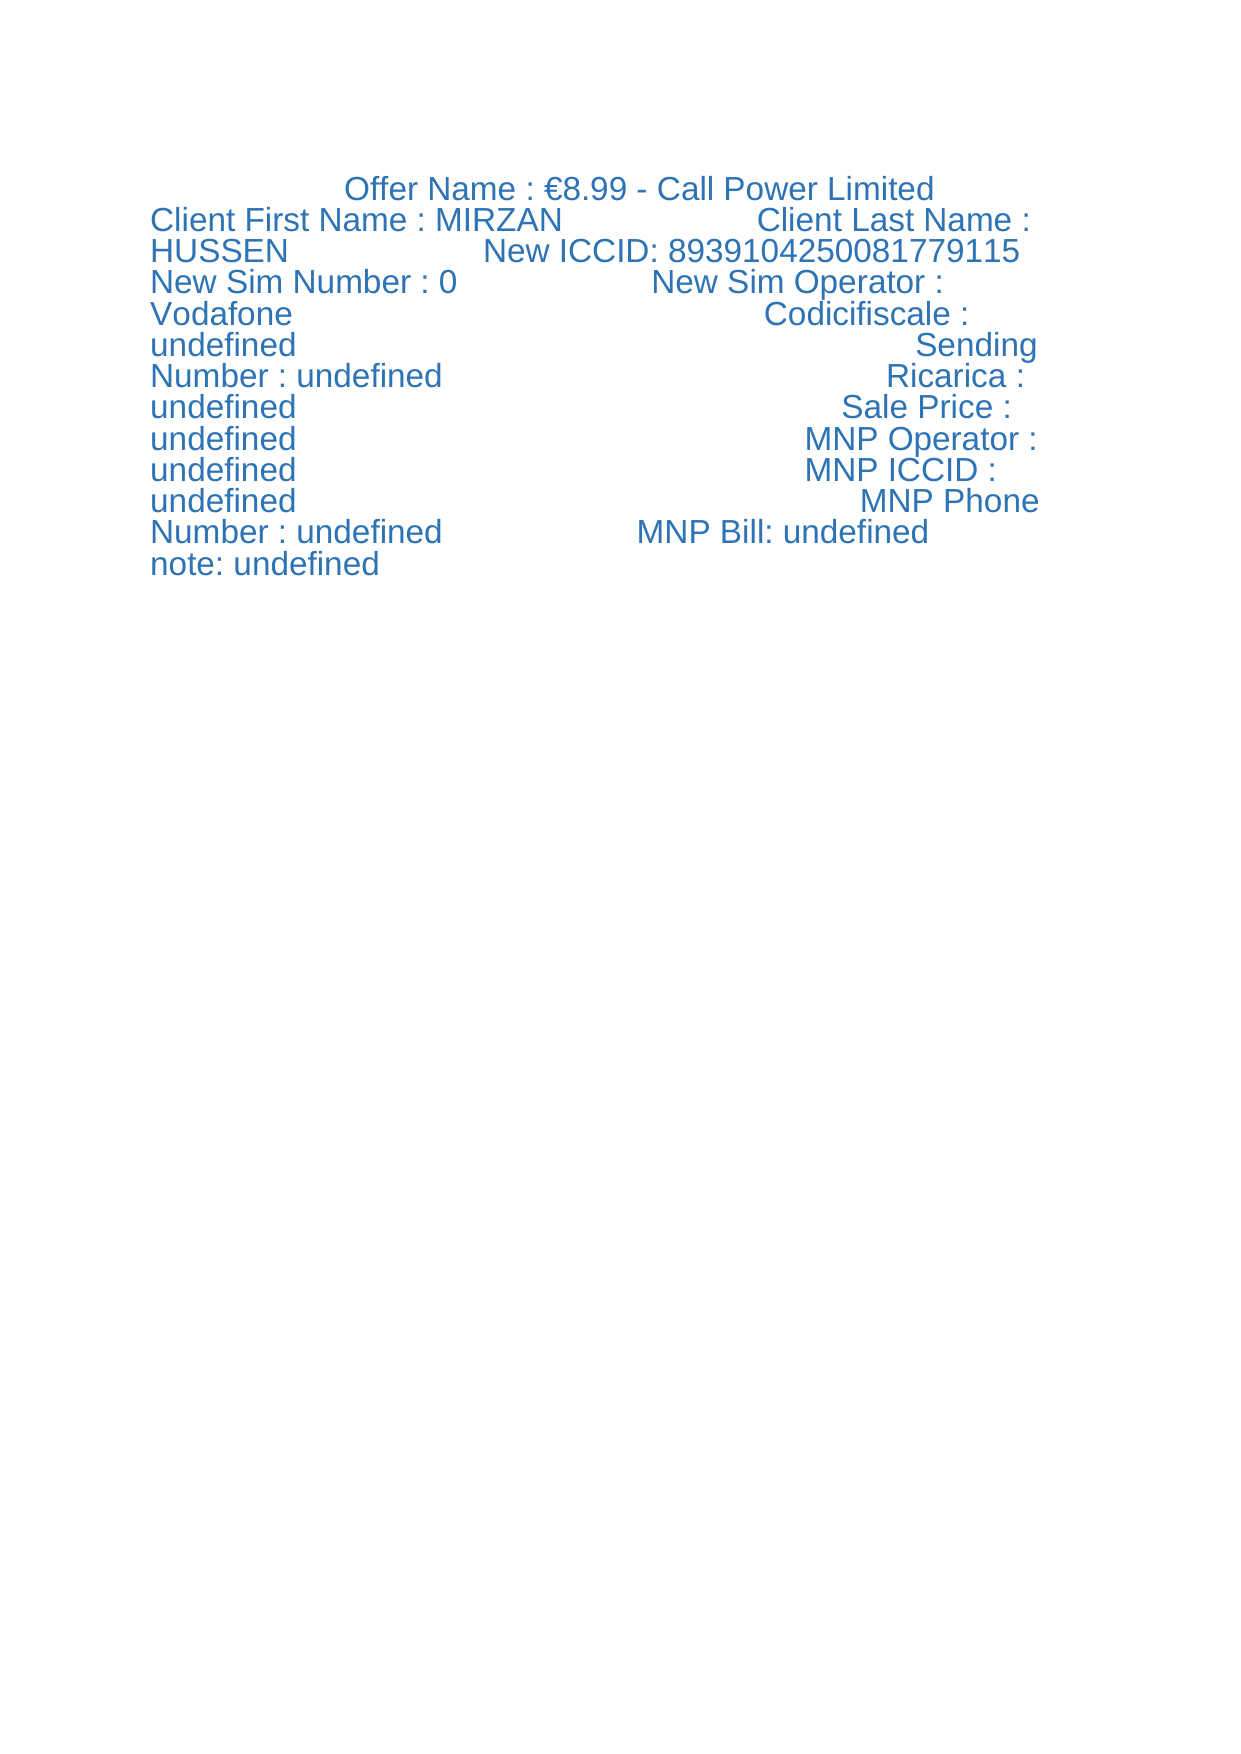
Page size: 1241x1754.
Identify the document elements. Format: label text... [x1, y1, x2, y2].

subtitle Offer Name : €8.99 - Call Power Limited Client First Name : MIRZAN Client Last Name : HUSSEN New ICCID: 8939104250081779115 New Sim Number : 0 New Sim Operator : Vodafone Codicifiscale : undefined Sending Number : undefined Ricarica : undefined Sale Price : undefined MNP Operator : undefined MNP ICCID : undefined MNP Phone Number : undefined MNP Bill: undefined note: undefined [150, 175, 1090, 581]
